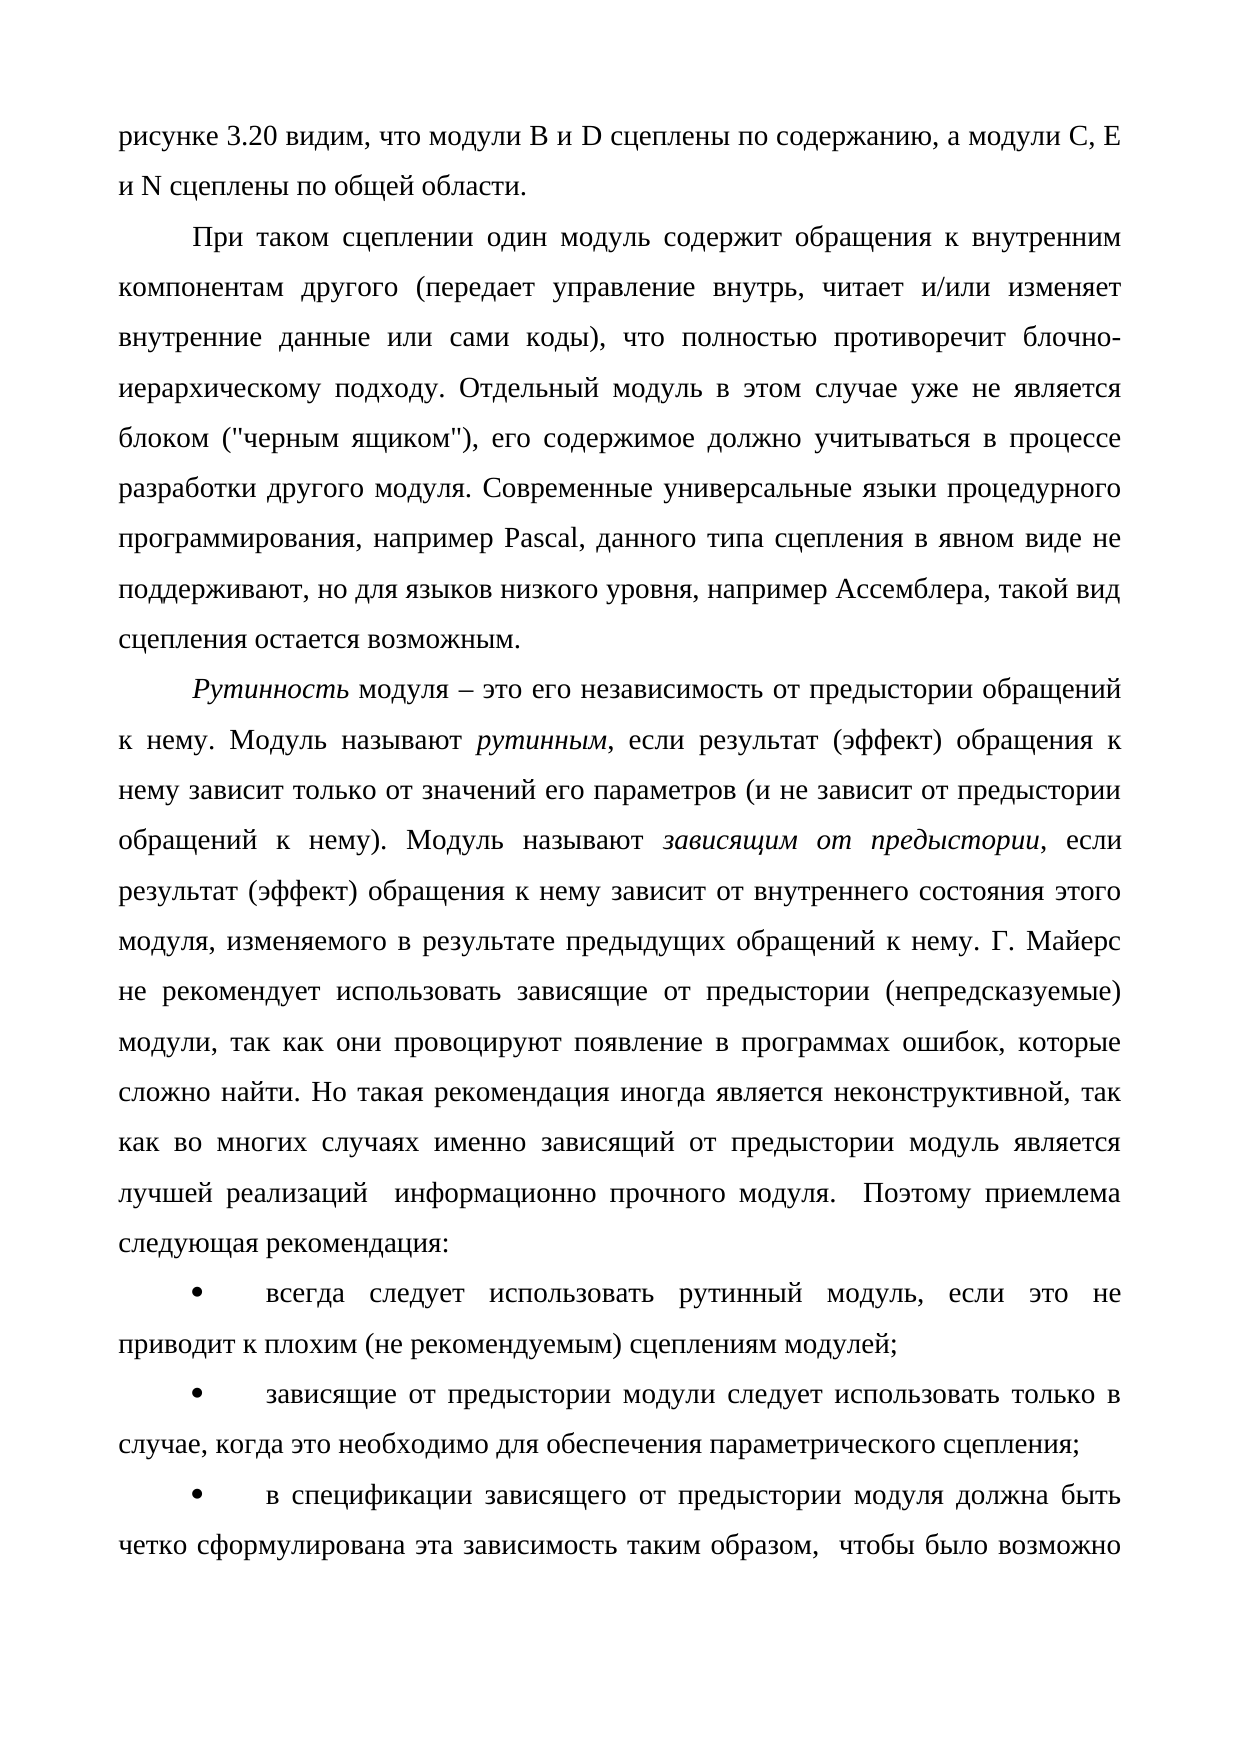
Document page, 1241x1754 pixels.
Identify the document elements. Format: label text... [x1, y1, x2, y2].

text При таком сцеплении один модуль содержит обращения к внутренним компонентам другого (передает управление внутрь, читает и/или изменяет внутренние данные или сами коды), что полностью противоречит блочно-иерархическому подходу. Отдельный модуль в этом случае уже не является блоком ("черным ящиком"), его содержимое должно учитываться в процессе разработки другого модуля. Современные универсальные языки процедурного программирования, например Pascal, данного типа сцепления в явном виде не поддерживают, но для языков низкого уровня, например Ассемблера, такой вид сцепления остается возможным. [118, 219, 1122, 655]
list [118, 1477, 1122, 1561]
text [118, 118, 1122, 202]
text Рутинность модуля – это его независимость от предыстории обращений к нему. Модуль называют рутинным, если результат (эффект) обращения к нему зависит только от значений его параметров (и не зависит от предыстории обращений к нему). Модуль называют зависящим от предыстории, если результат (эффект) обращения к нему зависит от внутреннего состояния этого модуля, изменяемого в результате предыдущих обращений к нему. Г. Майерс не рекомендует использовать зависящие от предыстории (непредсказуемые) модули, так как они провоцируют появление в программах ошибок, которые сложно найти. Но такая рекомендация иногда является неконструктивной, так как во многих случаях именно зависящий от предыстории модуль является лучшей реализаций информационно прочного модуля. Поэтому приемлема следующая рекомендация: [118, 672, 1122, 1258]
list зависящие от предыстории модули следует использовать только в случае, когда это необходимо для обеспечения параметрического сцепления; [118, 1376, 1122, 1460]
list всегда следует использовать рутинный модуль, если это не приводит к плохим (не рекомендуемым) сцеплениям модулей; [118, 1275, 1122, 1359]
